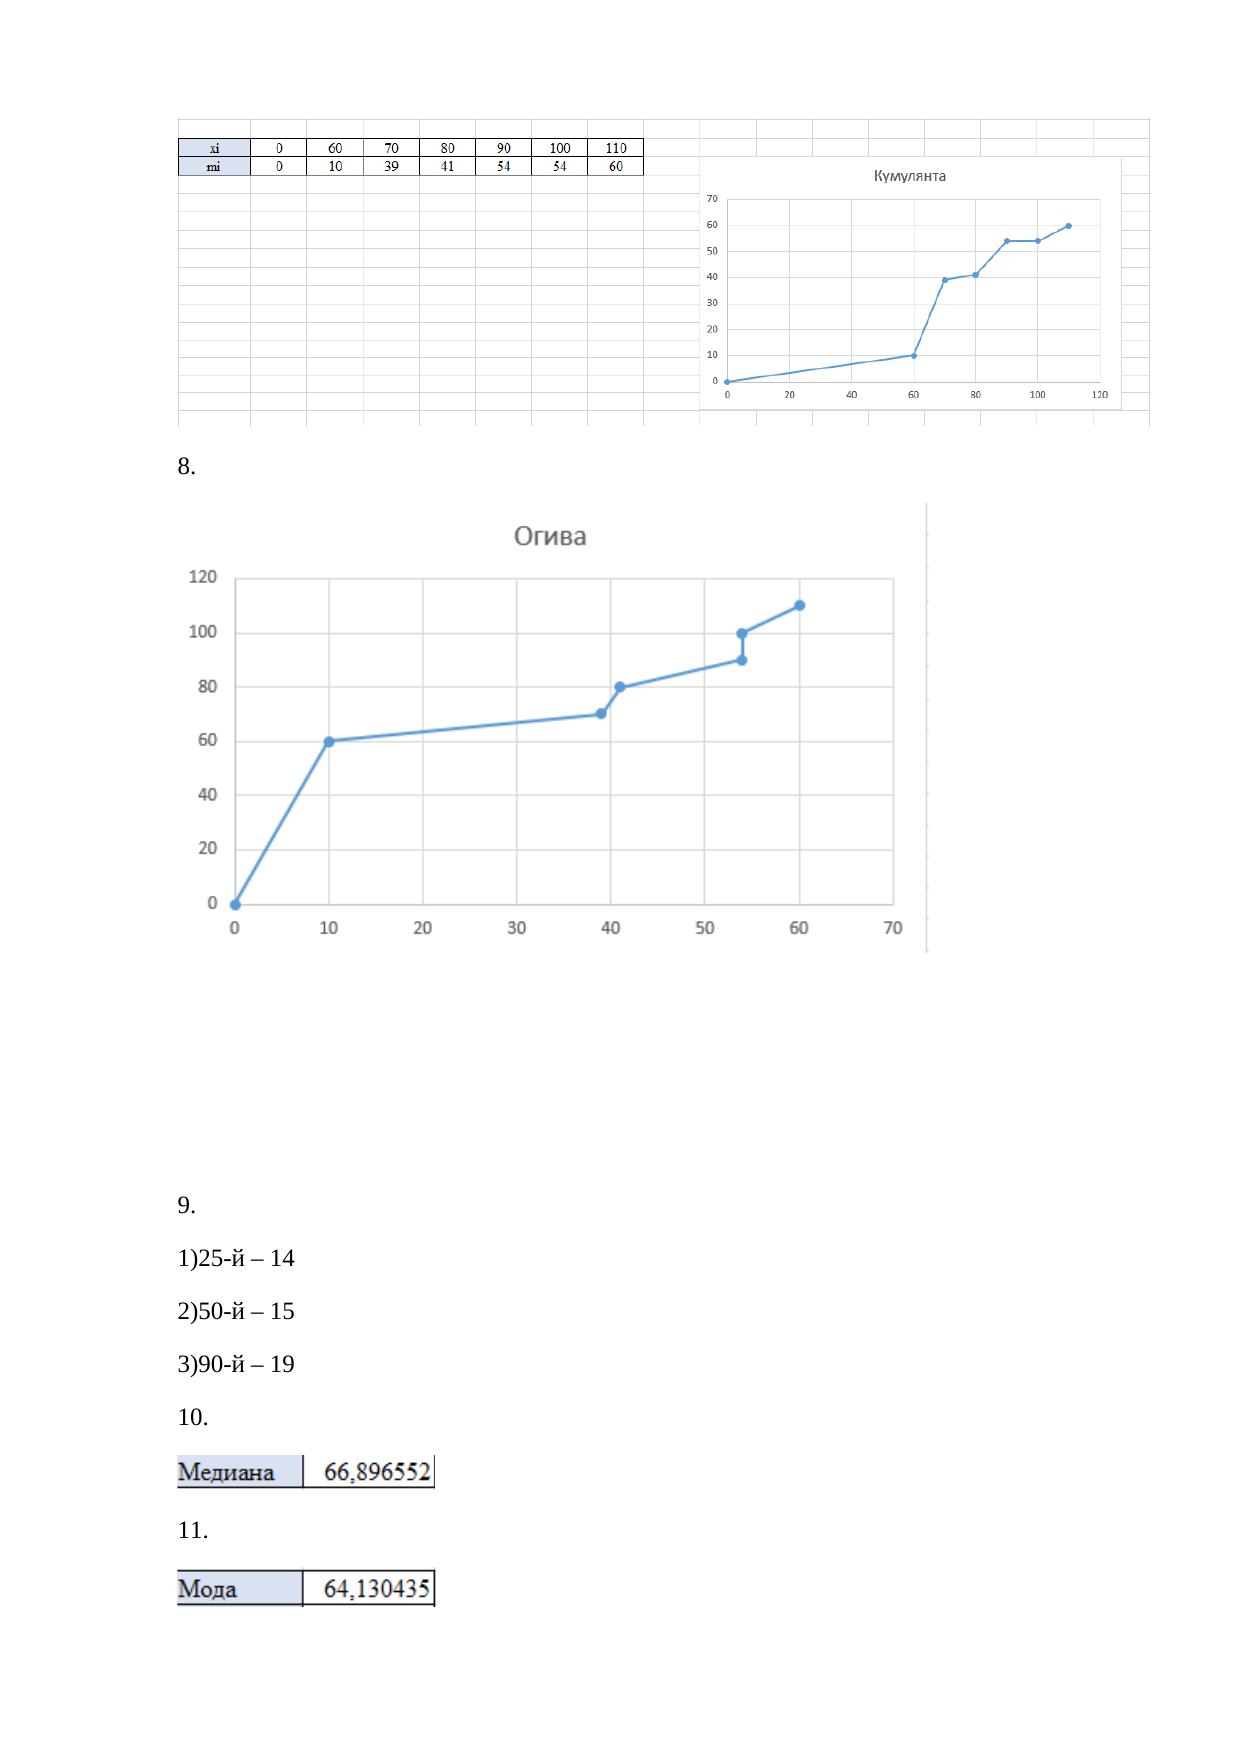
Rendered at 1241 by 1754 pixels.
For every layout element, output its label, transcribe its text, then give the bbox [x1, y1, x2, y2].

picture [177, 1455, 435, 1490]
text 1)25-й – 14 [177, 1243, 1143, 1272]
text 11. [177, 1515, 1143, 1543]
text 10. [177, 1402, 1143, 1431]
text 2)50-й – 15 [177, 1296, 1143, 1325]
text 3)90-й – 19 [177, 1349, 1143, 1378]
text 8. [177, 451, 1143, 479]
picture [177, 503, 929, 953]
text 9. [177, 1190, 1143, 1218]
picture [177, 118, 1151, 426]
picture [177, 1567, 437, 1607]
